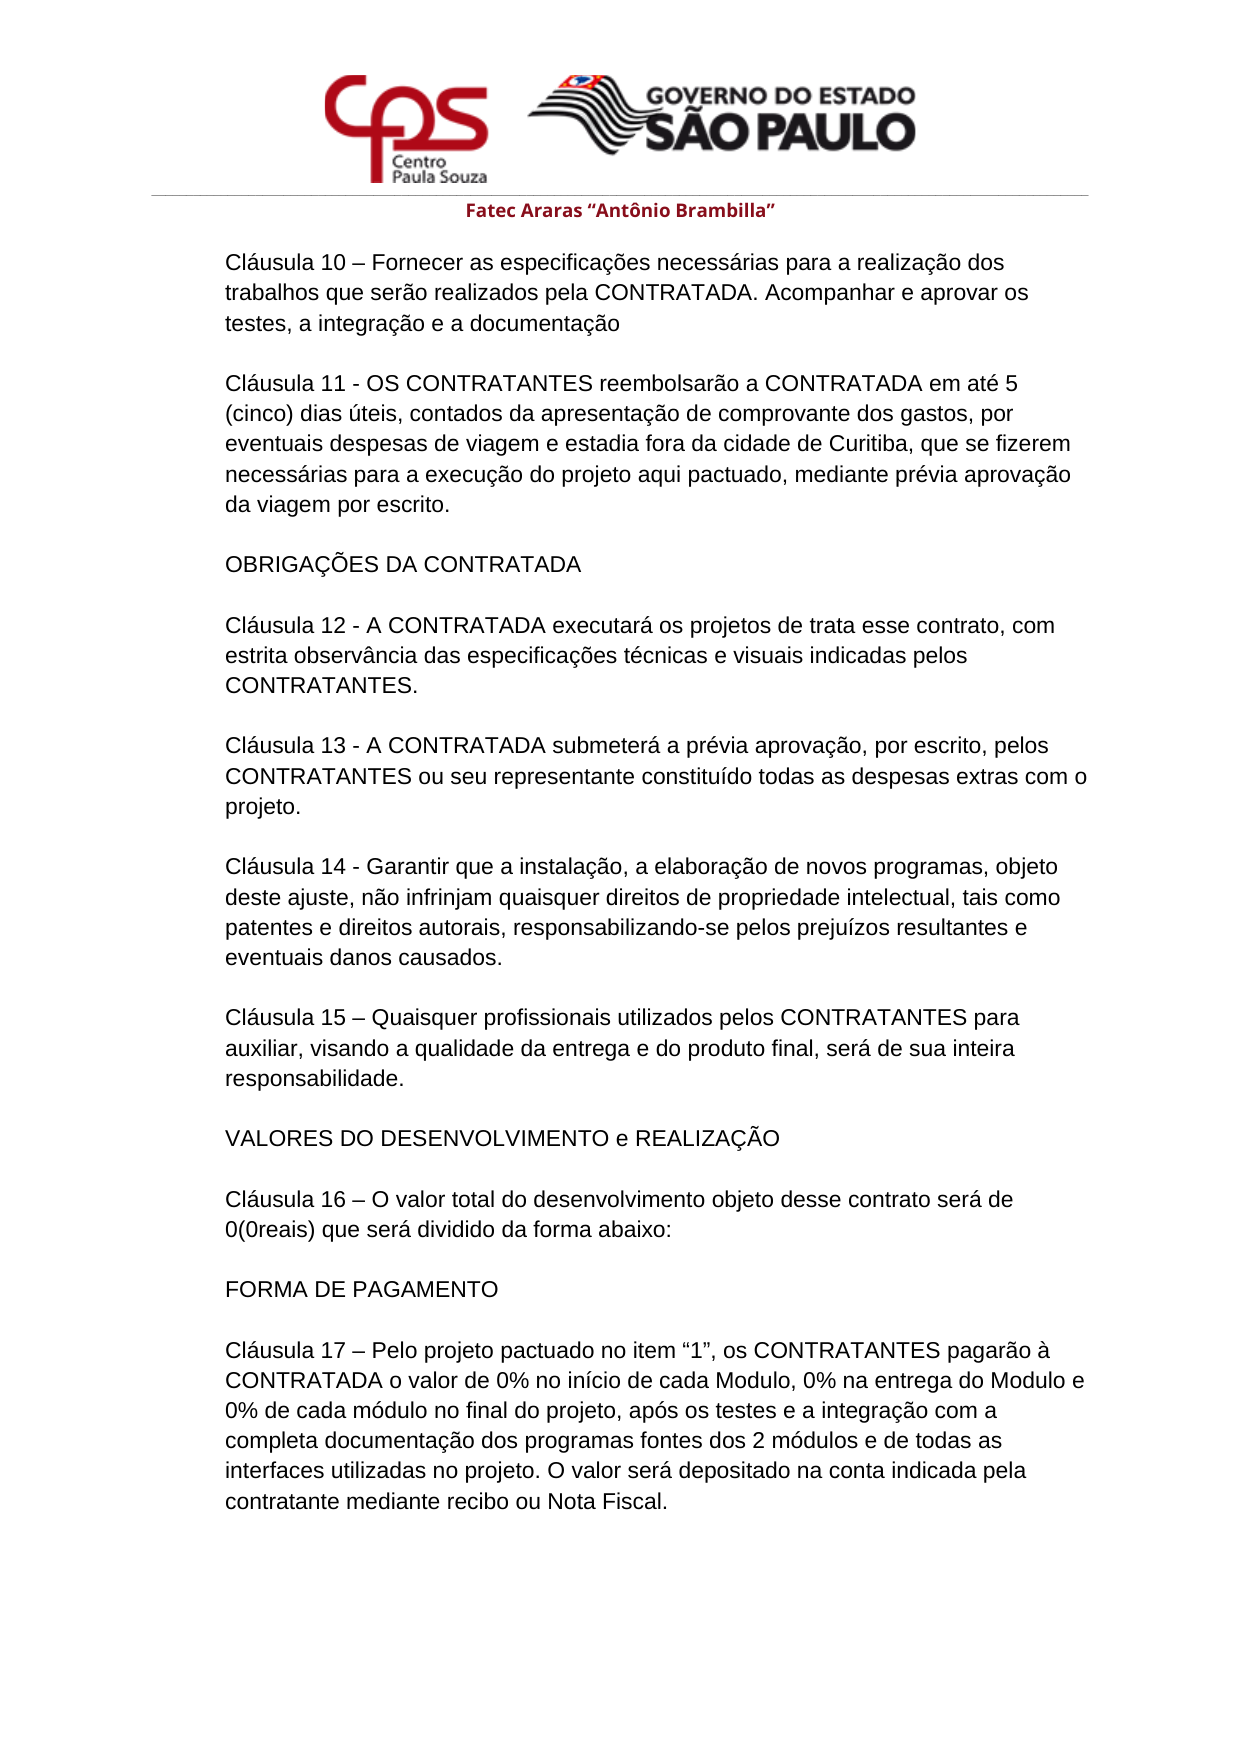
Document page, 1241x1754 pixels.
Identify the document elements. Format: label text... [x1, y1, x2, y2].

picture [324, 75, 916, 183]
list Cláusula 13 - A CONTRATADA submeterá a prévia aprovação, por escrito, pelos CONTRATANTES ou seu representante constituído todas as despesas extras com o projeto. [225, 732, 1090, 819]
list Cláusula 14 - Garantir que a instalação, a elaboração de novos programas, objeto deste ajuste, não infrinjam quaisquer direitos de propriedade intelectual, tais como patentes e direitos autorais, responsabilizando-se pelos prejuízos resultantes e eventuais danos causados. [225, 853, 1090, 970]
list Cláusula 17 – Pelo projeto pactuado no item “1”, os CONTRATANTES pagarão à CONTRATADA o valor de 0% no início de cada Modulo, 0% na entrega do Modulo e 0% de cada módulo no final do projeto, após os testes e a integração com a completa documentação dos programas fontes dos 2 módulos e de todas as interfaces utilizadas no projeto. O valor será depositado na conta indicada pela contratante mediante recibo ou Nota Fiscal. [225, 1337, 1090, 1514]
list FORMA DE PAGAMENTO [225, 1276, 1090, 1302]
list Cláusula 11 - OS CONTRATANTES reembolsarão a CONTRATADA em até 5 (cinco) dias úteis, contados da apresentação de comprovante dos gastos, por eventuais despesas de viagem e estadia fora da cidade de Curitiba, que se fizerem necessárias para a execução do projeto aqui pactuado, mediante prévia aprovação da viagem por escrito. [225, 370, 1090, 517]
list Cláusula 10 – Fornecer as especificações necessárias para a realização dos trabalhos que serão realizados pela CONTRATADA. Acompanhar e aprovar os testes, a integração e a documentação [225, 249, 1090, 336]
list OBRIGAÇÕES DA CONTRATADA [225, 551, 1090, 577]
list Cláusula 15 – Quaisquer profissionais utilizados pelos CONTRATANTES para auxiliar, visando a qualidade da entrega e do produto final, será de sua inteira responsabilidade. [225, 1004, 1090, 1091]
list Cláusula 12 - A CONTRATADA executará os projetos de trata esse contrato, com estrita observância das especificações técnicas e visuais indicadas pelos CONTRATANTES. [225, 612, 1090, 698]
list VALORES DO DESENVOLVIMENTO e REALIZAÇÃO [225, 1125, 1090, 1151]
list Cláusula 16 – O valor total do desenvolvimento objeto desse contrato será de 0(0reais) que será dividido da forma abaixo: [225, 1186, 1090, 1242]
